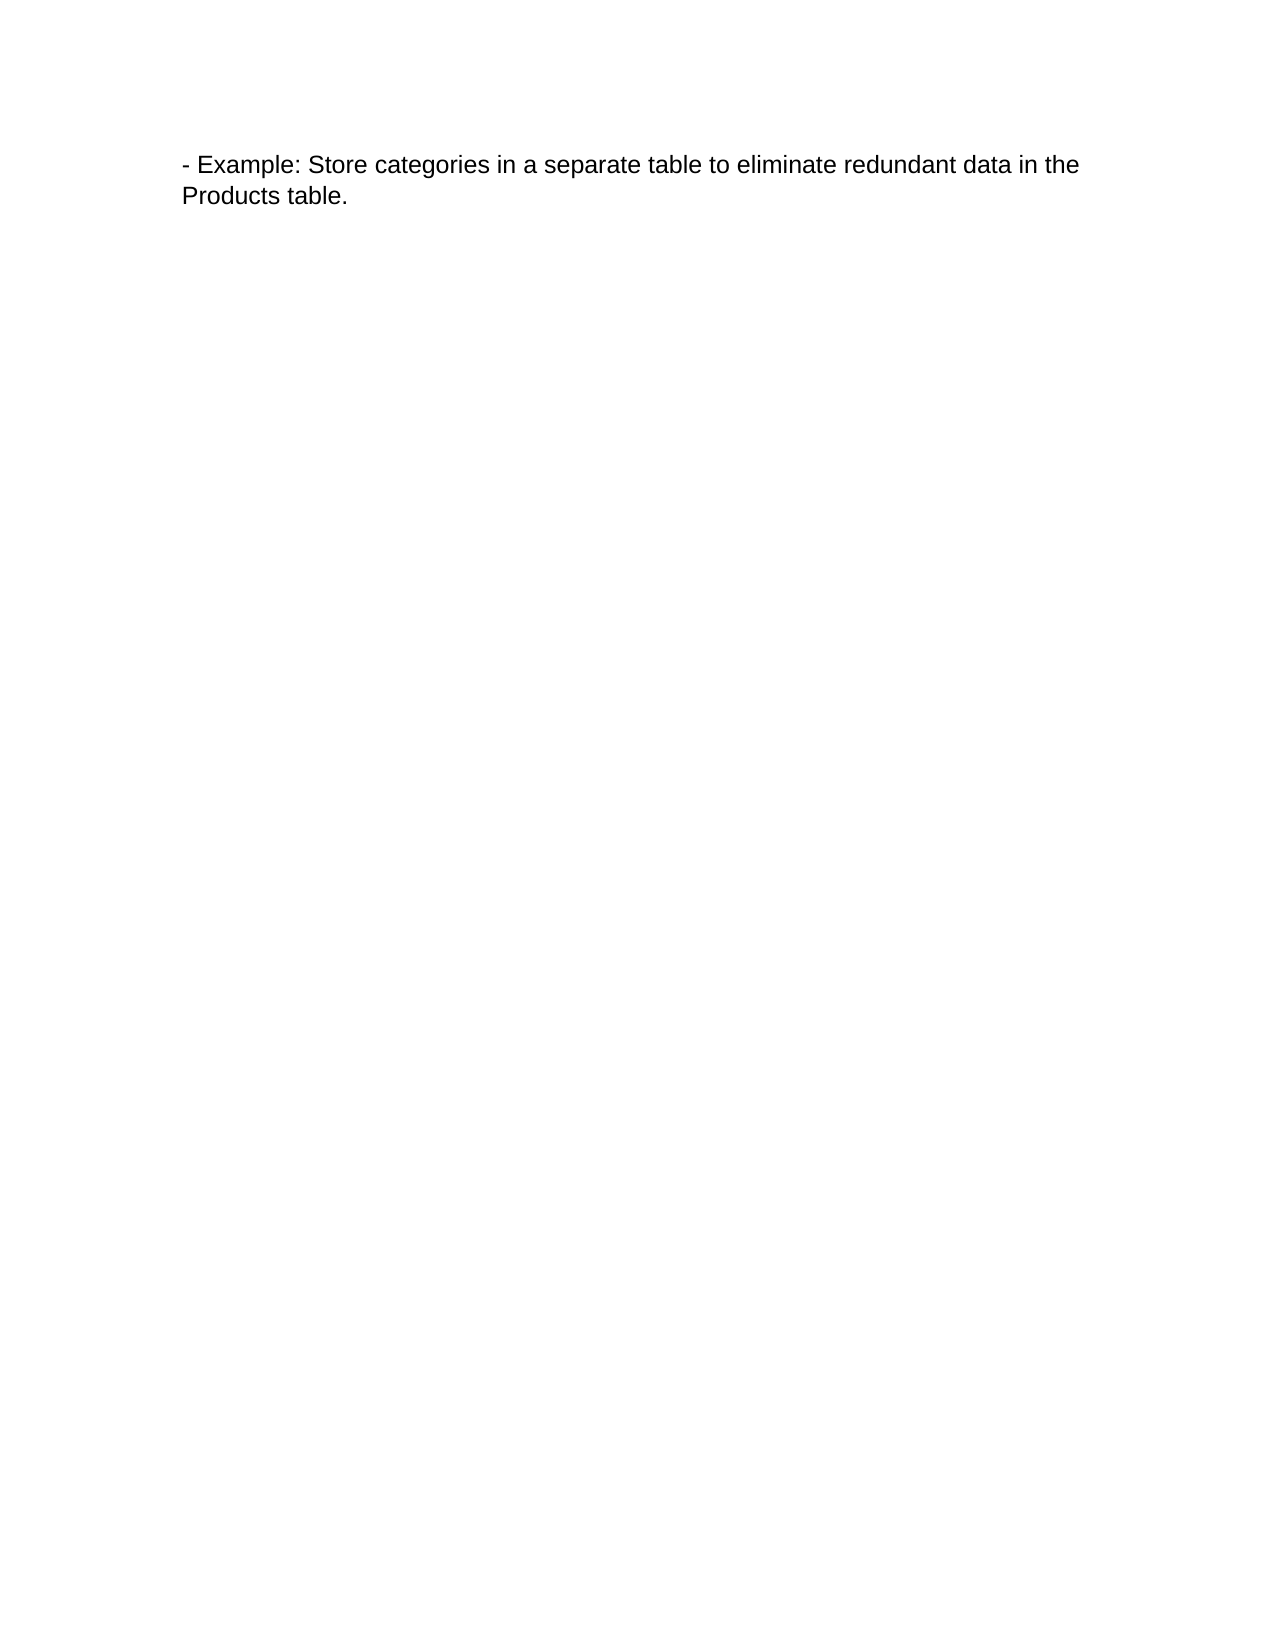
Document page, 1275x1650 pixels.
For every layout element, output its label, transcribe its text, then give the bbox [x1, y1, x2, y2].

text - Example: Store categories in a separate table to eliminate redundant data in the Products table. [182, 150, 1125, 210]
